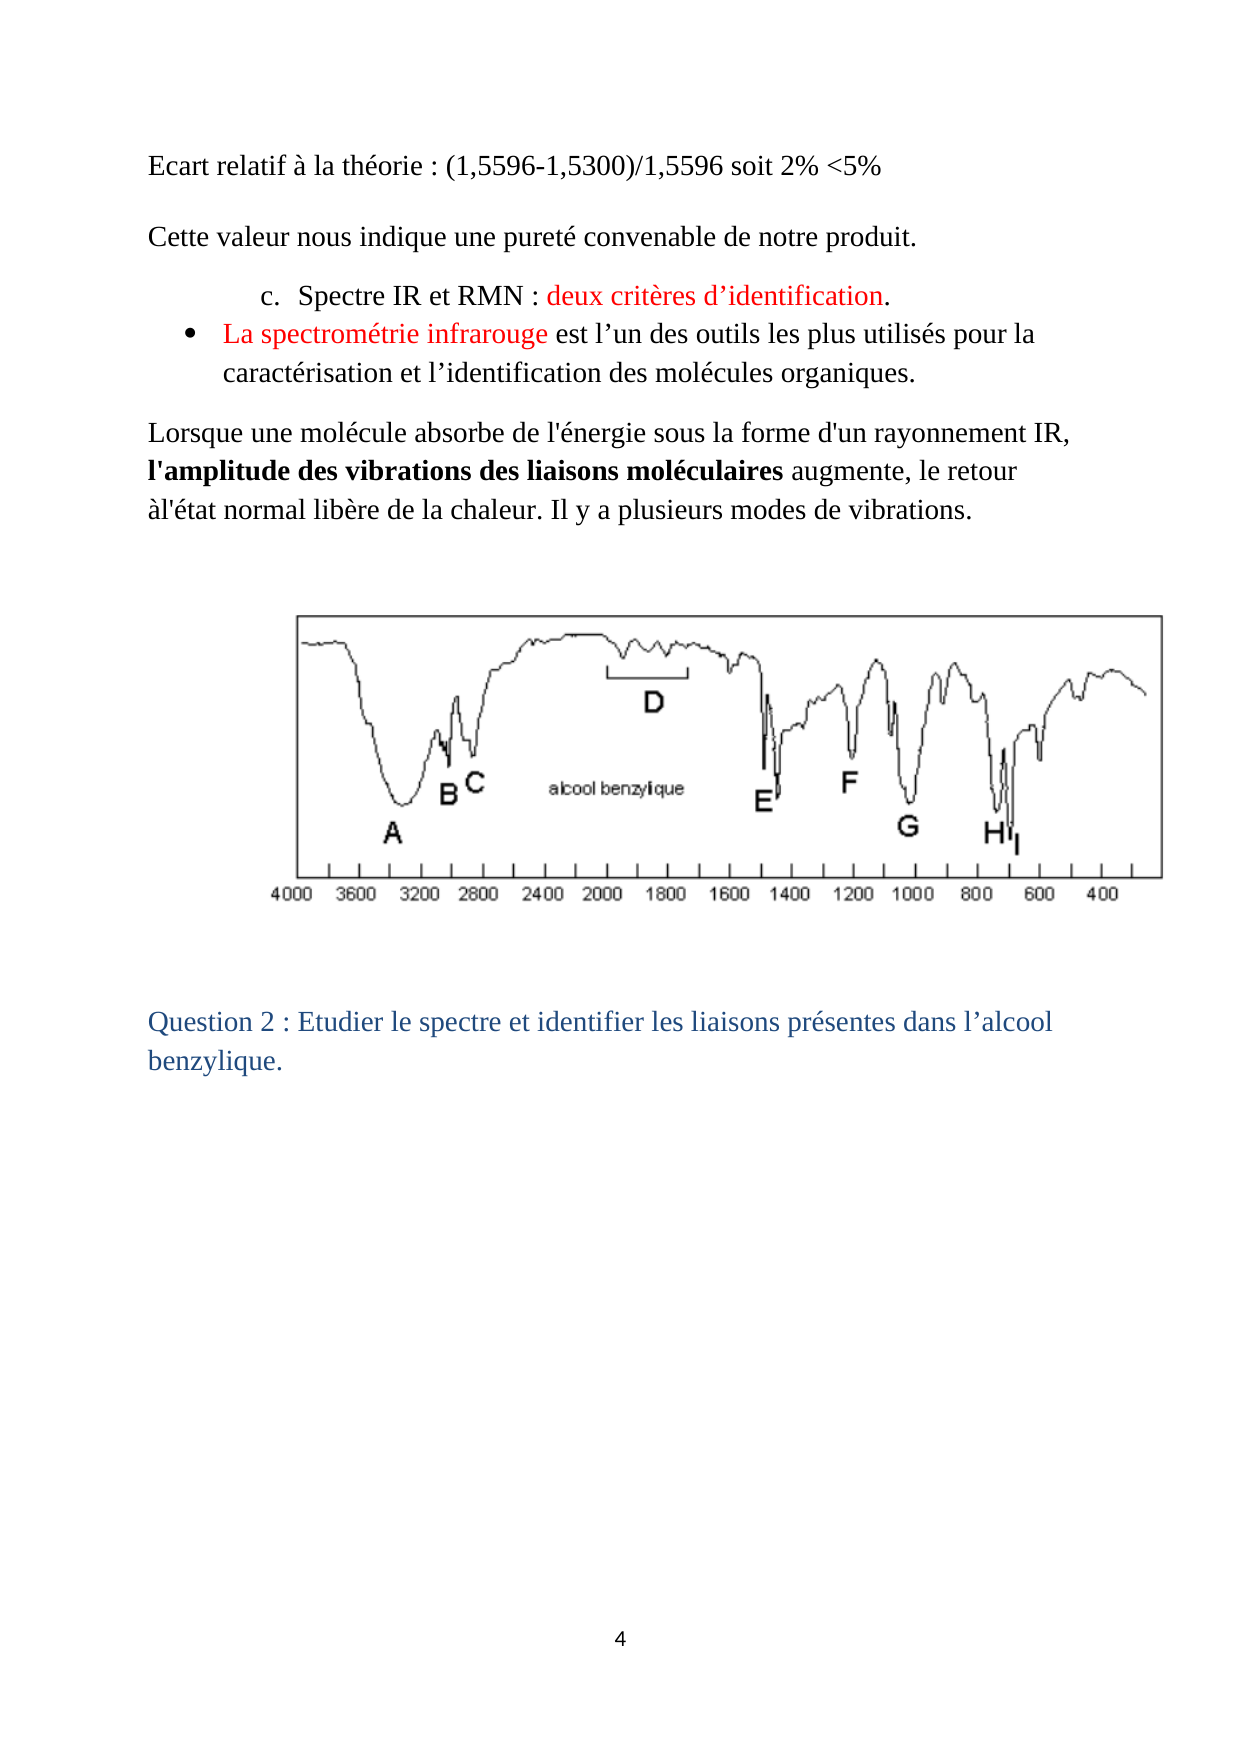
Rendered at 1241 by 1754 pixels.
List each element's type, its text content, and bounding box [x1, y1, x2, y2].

text Ecart relatif à la théorie : (1,5596-1,5300)/1,5596 soit 2% <5% [148, 148, 1093, 181]
text Question 2 : Etudier le spectre et identifier les liaisons présentes dans l’alcool benzylique. [148, 1004, 1093, 1076]
list Spectre IR et RMN : deux critères d’identification. [260, 278, 1093, 312]
picture [147, 610, 1241, 920]
list La spectrométrie infrarouge est l’un des outils les plus utilisés pour la caractérisation et l’identification des molécules organiques. [185, 317, 1093, 389]
text Lorsque une molécule absorbe de l'énergie sous la forme d'un rayonnement IR, l'amplitude des vibrations des liaisons moléculaires augmente, le retour àl'état normal libère de la chaleur. Il y a plusieurs modes de vibrations. [148, 415, 1093, 525]
text Cette valeur nous indique une pureté convenable de notre produit. [148, 219, 1093, 252]
